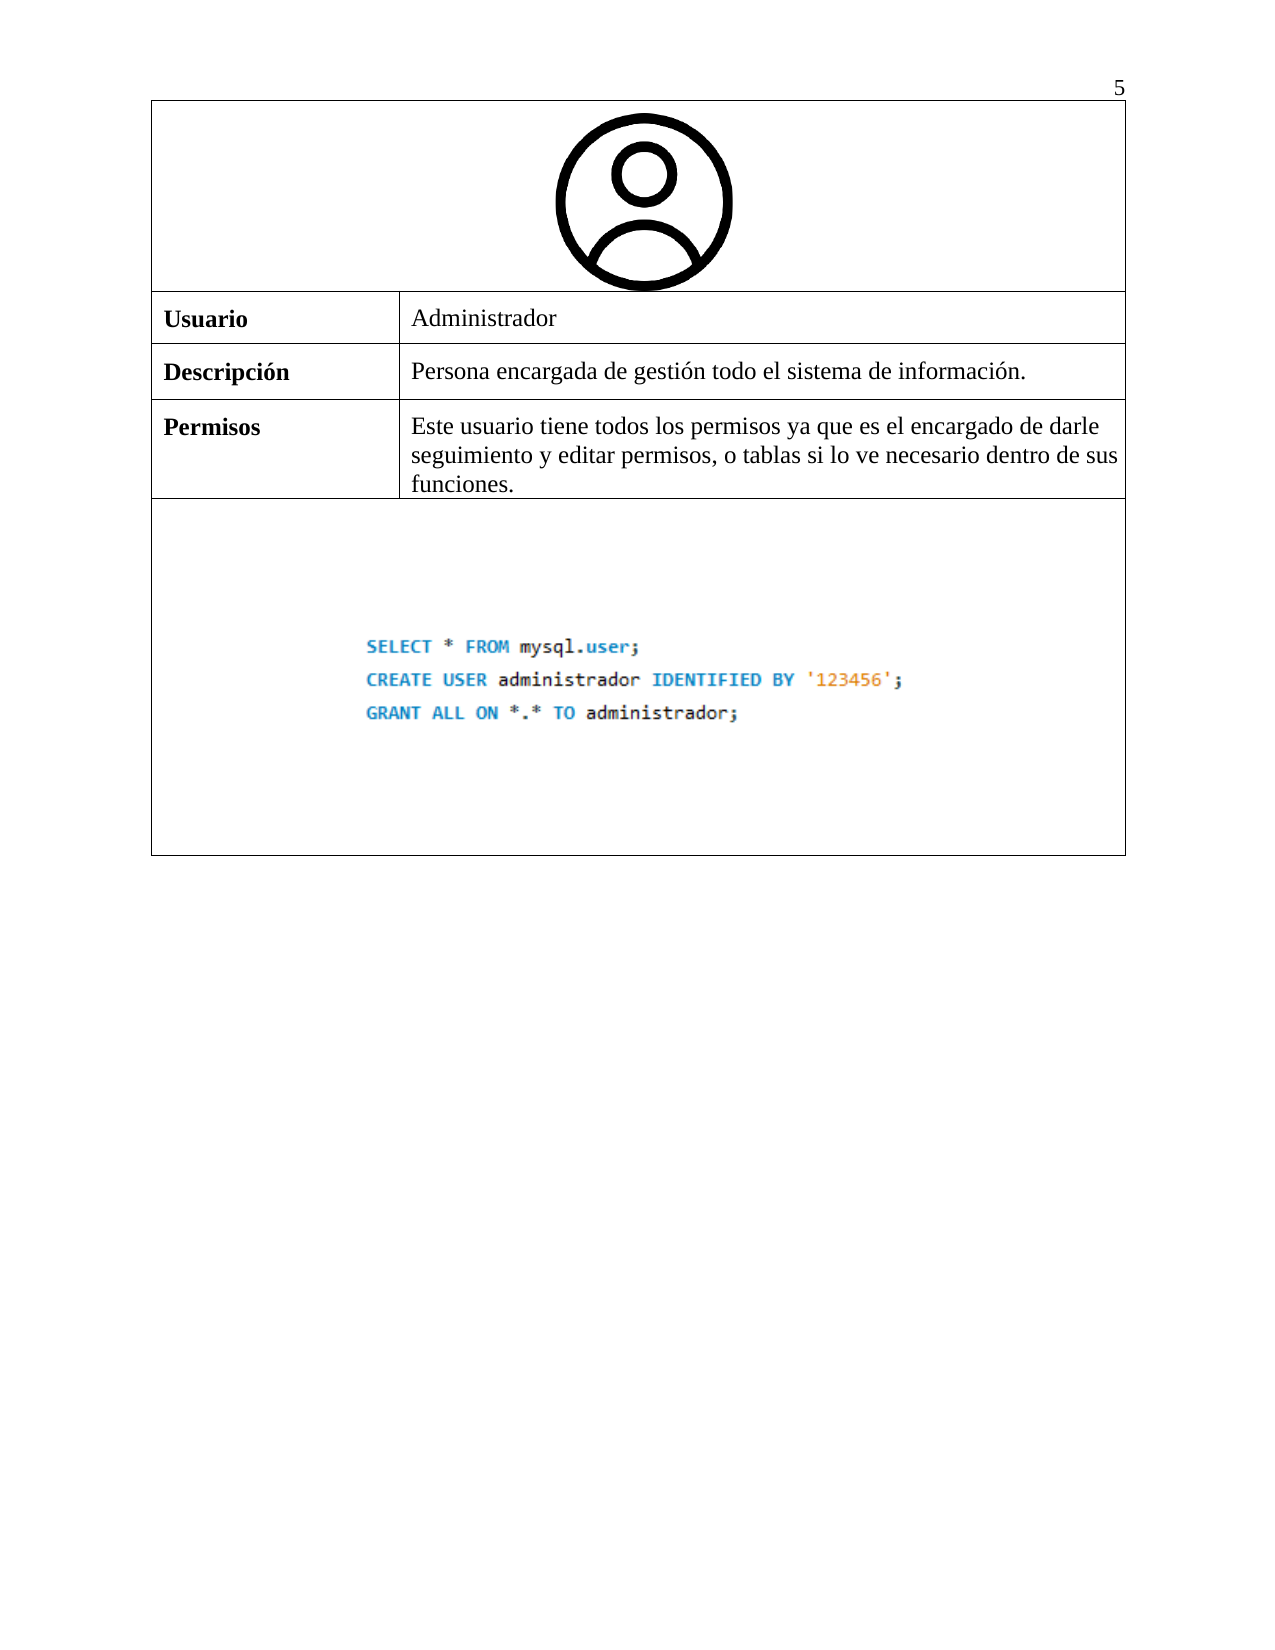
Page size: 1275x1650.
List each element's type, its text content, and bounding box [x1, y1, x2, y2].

picture [366, 631, 912, 732]
table_cell Permisos [152, 400, 399, 498]
table_cell Este usuario tiene todos los permisos ya que es el encargado de darle seguimiento y editar permisos, o tablas si lo ve necesario dentro de sus funciones. [400, 400, 1125, 498]
table_cell Administrador [400, 292, 1125, 343]
table_cell Usuario [152, 292, 399, 343]
table_header [152, 101, 1125, 291]
table_cell Descripción [152, 344, 399, 399]
picture [555, 113, 733, 291]
table_cell Persona encargada de gestión todo el sistema de información. [400, 344, 1125, 399]
table_cell [152, 499, 1125, 855]
